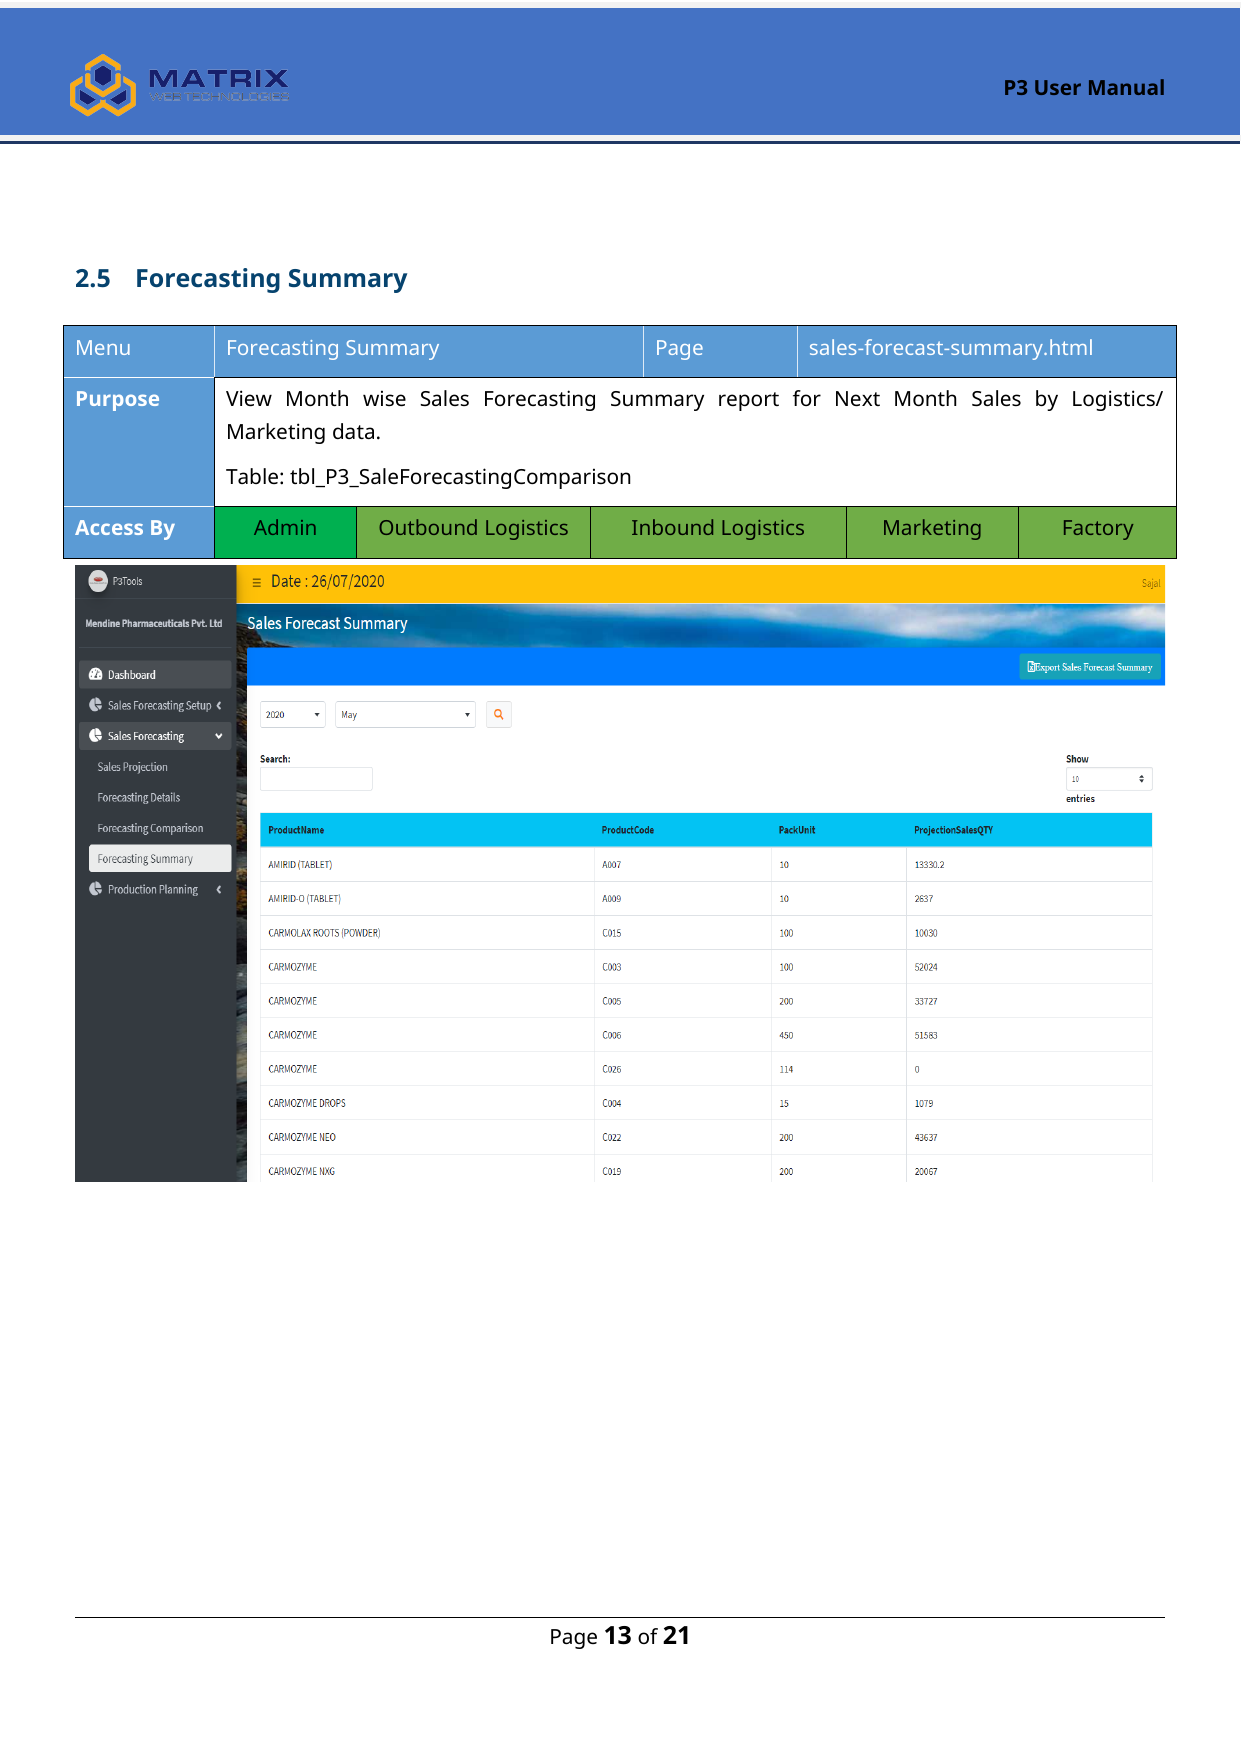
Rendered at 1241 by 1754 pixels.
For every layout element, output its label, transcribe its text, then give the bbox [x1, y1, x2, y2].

picture [75, 565, 1166, 1182]
table_cell Marketing [847, 507, 1018, 558]
table_cell Outbound Logistics [357, 507, 590, 558]
picture [52, 37, 307, 133]
table_header sales-forecast-summary.html [798, 326, 1176, 377]
table_cell Access By [64, 507, 214, 558]
table_header Menu [64, 326, 214, 377]
table_cell Inbound Logistics [591, 507, 846, 558]
subtitle Forecasting Summary [75, 261, 1165, 295]
table_header Page [644, 326, 797, 377]
table_header Forecasting Summary [215, 326, 643, 377]
table_cell Purpose [64, 378, 214, 506]
table_cell View Month wise Sales Forecasting Summary report for Next Month Sales by Logistics/ Marketing data. Table: tbl_P3_SaleForecastingComparison [215, 378, 1176, 506]
table_cell Admin [215, 507, 356, 558]
table_cell Factory [1019, 507, 1176, 558]
